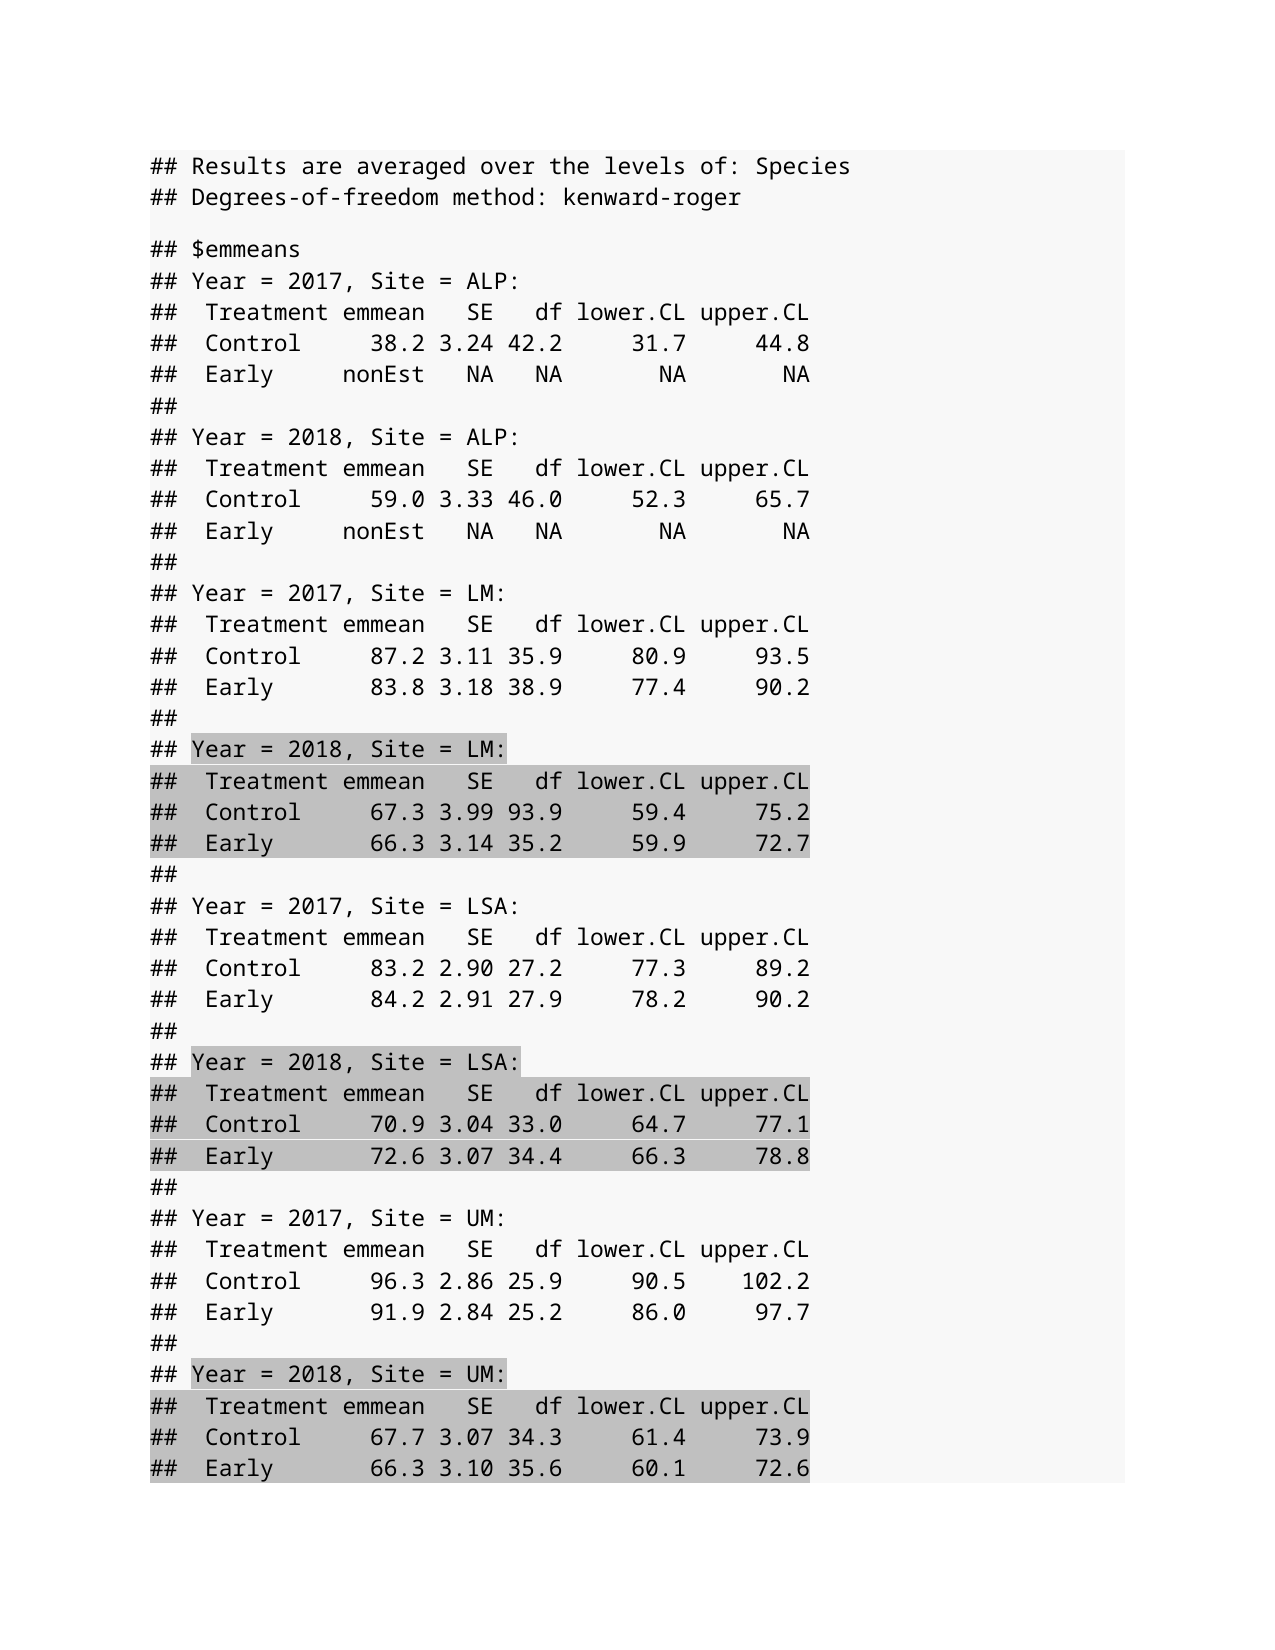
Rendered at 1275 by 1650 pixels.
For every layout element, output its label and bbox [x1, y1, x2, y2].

text [150, 150, 1125, 212]
text [150, 233, 1125, 1483]
